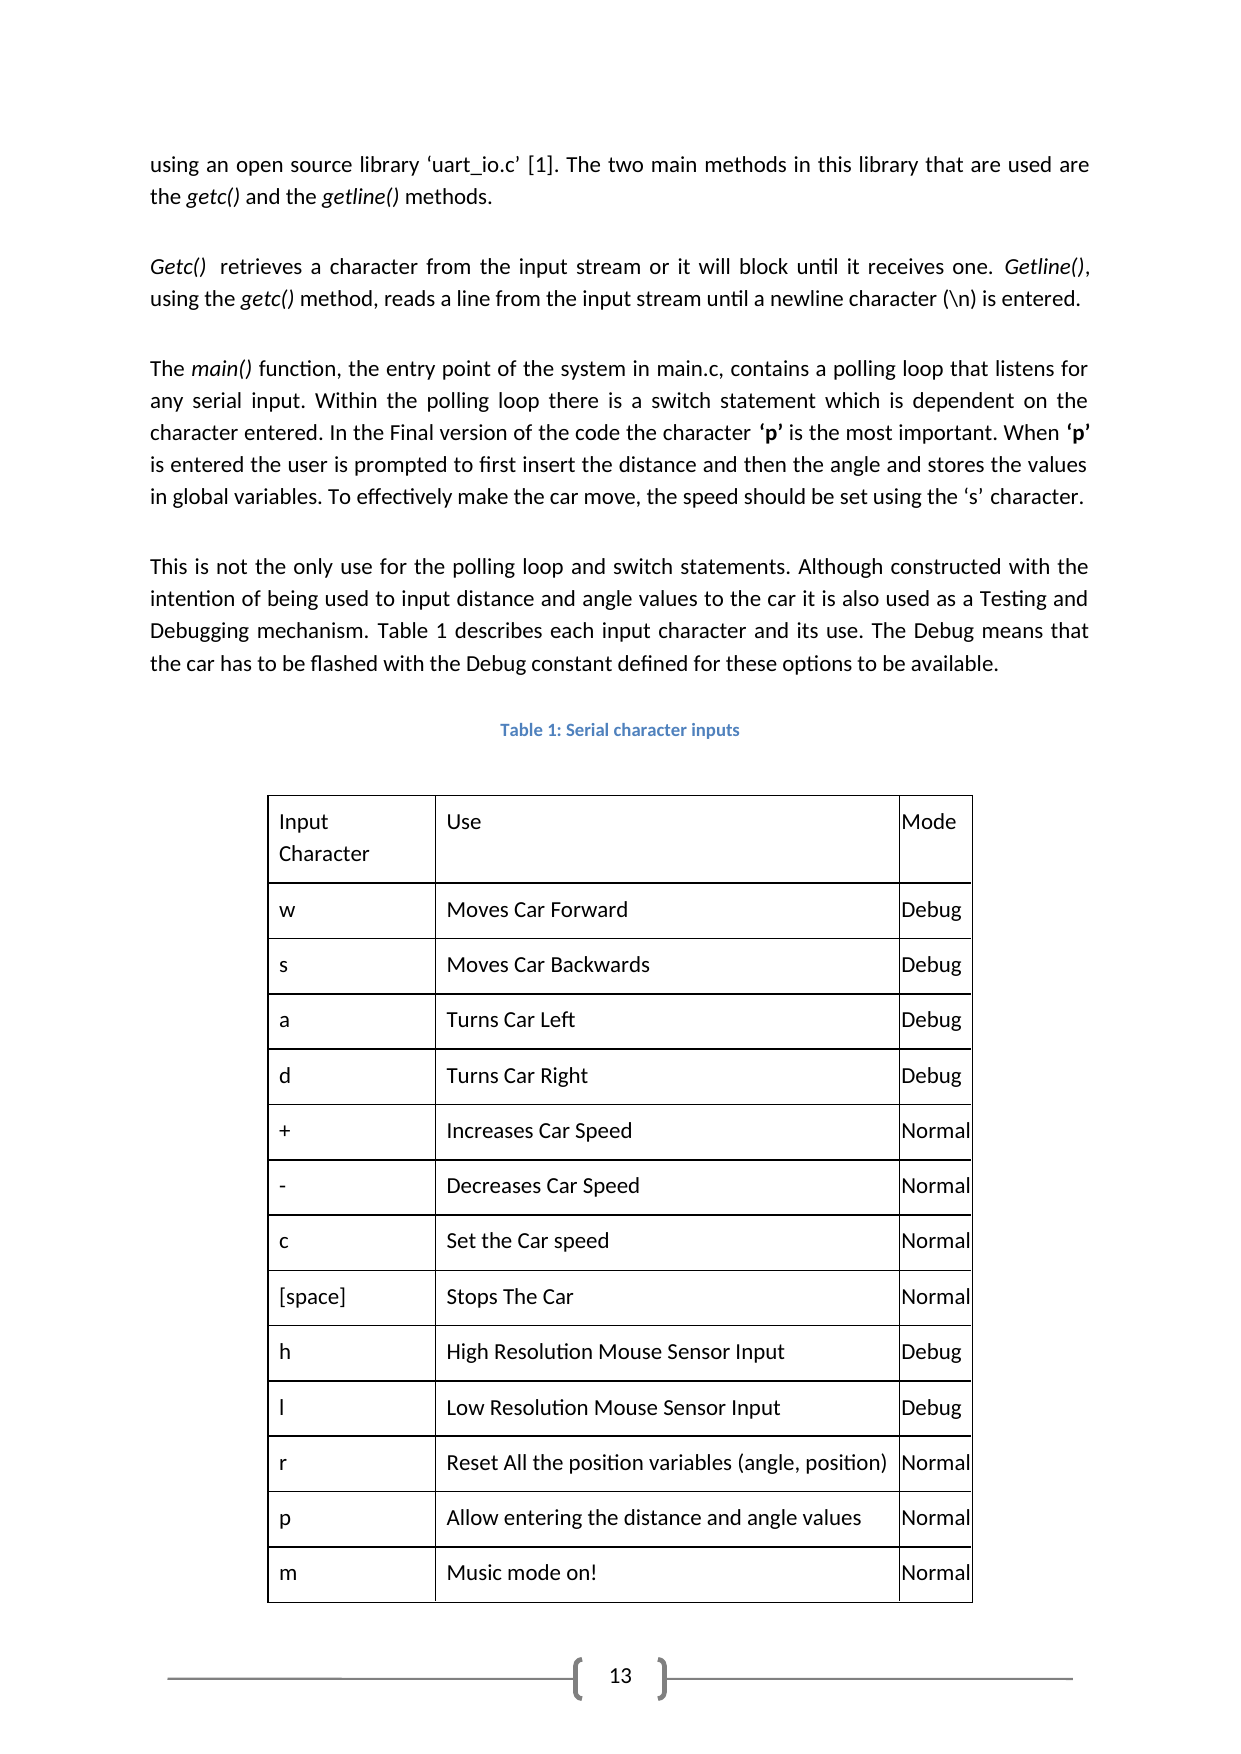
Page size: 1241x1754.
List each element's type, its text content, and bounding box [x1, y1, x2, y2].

table_cell d [269, 1050, 435, 1103]
text Table 1: Serial character inputs [150, 718, 1090, 741]
table_cell Debug [900, 1380, 972, 1435]
table_cell High Resolution Mouse Sensor Input [436, 1326, 899, 1380]
table_cell l [269, 1382, 435, 1435]
text Getc() retrieves a character from the input stream or it will block until it receives one. Getline(), using the getc() method, reads a line from the input stream until a newline character (\n) is entered. [150, 252, 1090, 312]
table_cell Normal [900, 1214, 972, 1269]
text The main() function, the entry point of the system in main.c, contains a polling loop that listens for any serial input. Within the polling loop there is a switch statement which is dependent on the character entered. In the Final version of the code the character ‘p’ is the most important. When ‘p’ is entered the user is prompted to first insert the distance and then the angle and stores the values in global variables. To effectively make the car move, the speed should be set using the ‘s’ character. [150, 354, 1090, 511]
table_cell Reset All the position variables (angle, position) [436, 1437, 899, 1491]
table_cell + [269, 1105, 435, 1159]
table_cell Decreases Car Speed [436, 1161, 899, 1214]
table_header Use [436, 796, 899, 882]
table_cell Normal [900, 1546, 972, 1601]
table_cell Stops The Car [436, 1271, 899, 1325]
table_cell Debug [900, 993, 972, 1048]
table_cell h [269, 1326, 435, 1380]
table_cell Turns Car Left [436, 995, 899, 1048]
text This is not the only use for the polling loop and switch statements. Although constructed with the intention of being used to input distance and angle values to the car it is also used as a Testing and Debugging mechanism. Table 1 describes each input character and its use. The Debug means that the car has to be flashed with the Debug constant defined for these options to be available. [150, 552, 1090, 677]
table_cell s [269, 939, 435, 993]
table_cell Normal [900, 1435, 972, 1491]
table_cell Turns Car Right [436, 1050, 899, 1103]
table_cell - [269, 1161, 435, 1214]
table_cell m [269, 1548, 435, 1601]
table_cell Moves Car Forward [436, 884, 899, 938]
table_cell Normal [900, 1159, 972, 1214]
table_cell Low Resolution Mouse Sensor Input [436, 1382, 899, 1435]
table_cell Allow entering the distance and angle values [436, 1492, 899, 1546]
table_cell Debug [900, 1325, 972, 1380]
table_header Input Character [269, 796, 435, 882]
table_cell p [269, 1492, 435, 1546]
table_cell Moves Car Backwards [436, 939, 899, 993]
table_cell Increases Car Speed [436, 1105, 899, 1159]
table_cell Debug [900, 882, 972, 938]
table_cell Debug [900, 1048, 972, 1103]
table_cell [space] [269, 1271, 435, 1325]
table_cell Normal [900, 1104, 972, 1159]
table_cell a [269, 995, 435, 1048]
table_cell Set the Car speed [436, 1216, 899, 1269]
table_cell Debug [900, 938, 972, 993]
table_cell c [269, 1216, 435, 1269]
table_cell Normal [900, 1270, 972, 1325]
table_cell Music mode on! [436, 1548, 899, 1601]
table_cell r [269, 1437, 435, 1491]
table_cell w [269, 884, 435, 938]
table_header Mode [900, 796, 972, 882]
table_cell Normal [900, 1491, 972, 1546]
